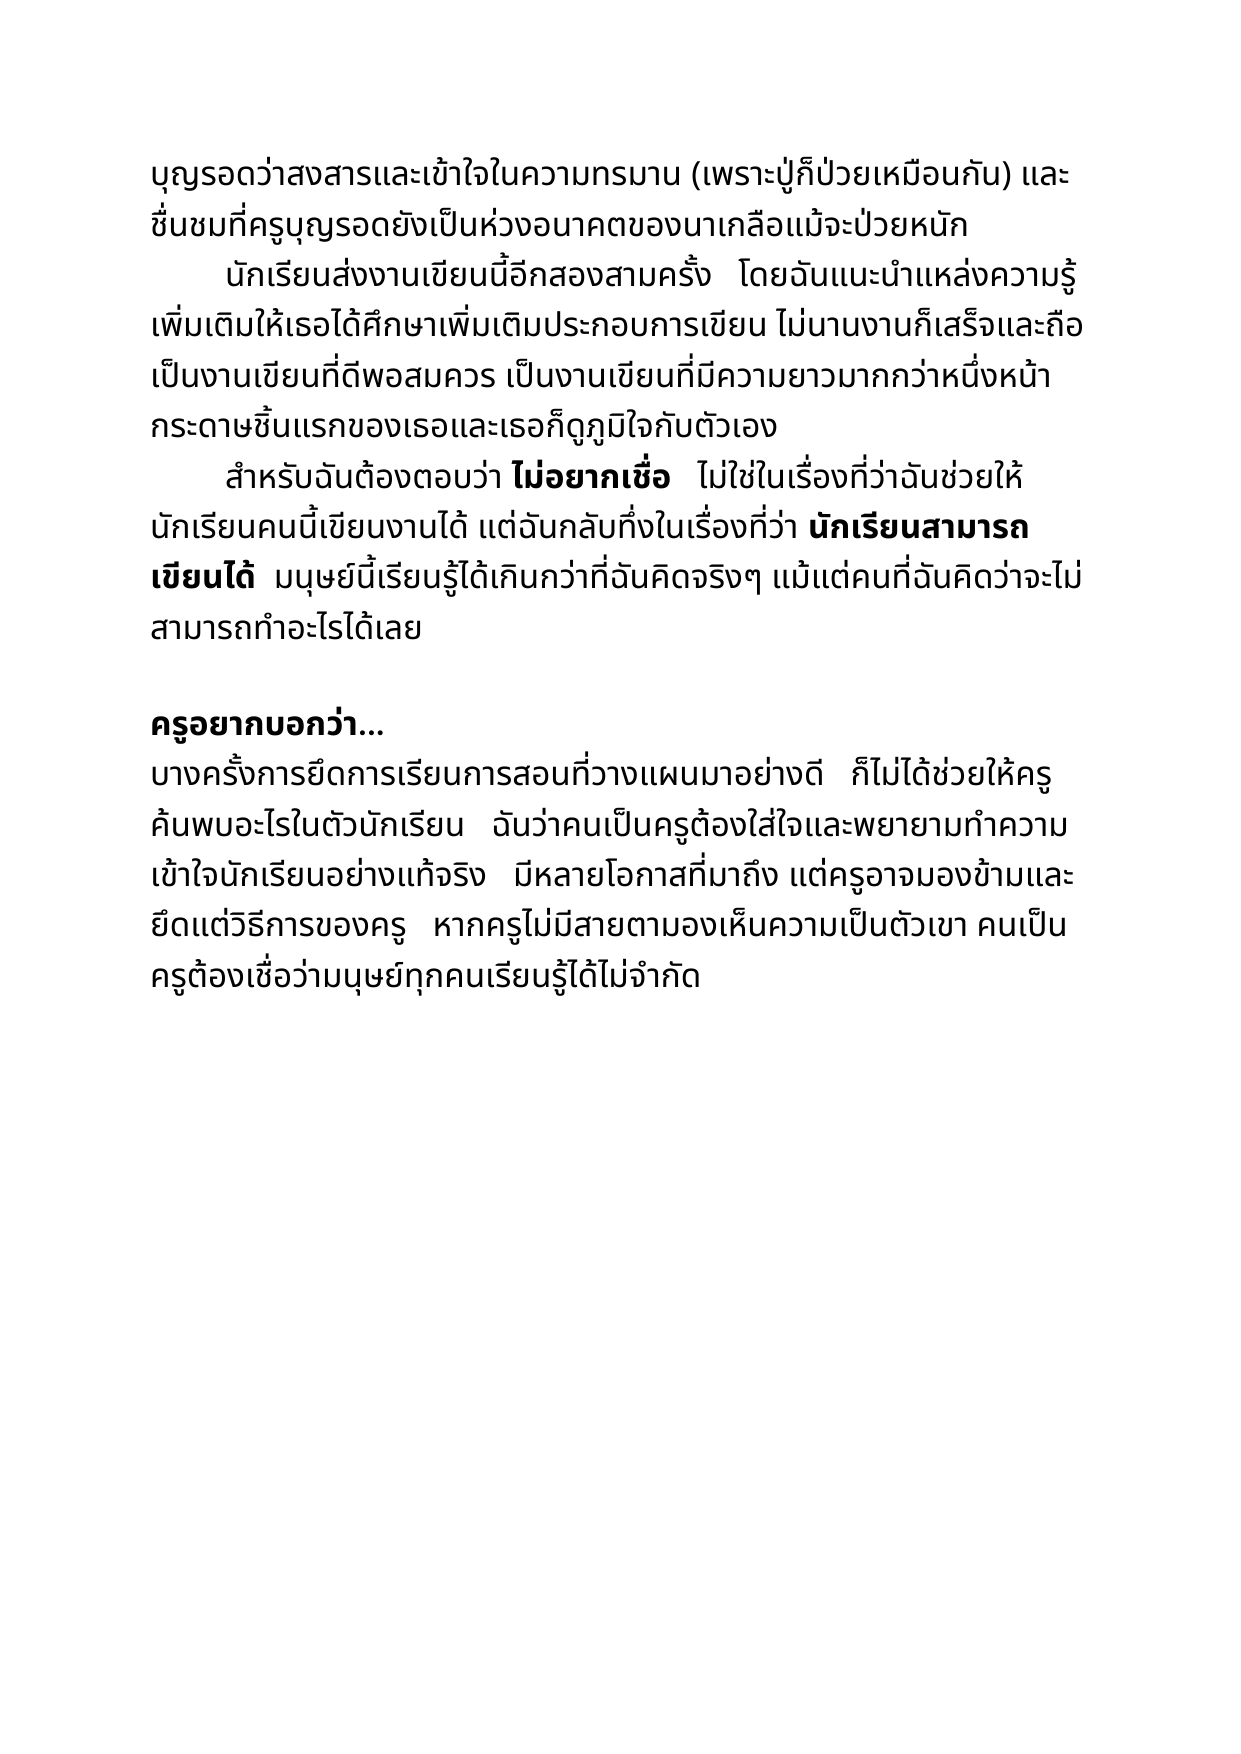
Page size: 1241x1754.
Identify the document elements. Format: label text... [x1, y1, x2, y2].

text นักเรียนส่งงานเขียนนี้อีกสองสามครั้ง โดยฉันแนะนำแหล่งความรู้เพิ่มเติมให้เธอได้ศึกษาเพิ่มเติมประกอบการเขียน ไม่นานงานก็เสร็จและถือเป็นงานเขียนที่ดีพอสมควร เป็นงานเขียนที่มีความยาวมากกว่าหนึ่งหน้ากระดาษชิ้นแรกของเธอและเธอก็ดูภูมิใจกับตัวเอง [150, 251, 1090, 453]
text บางครั้งการยึดการเรียนการสอนที่วางแผนมาอย่างดี ก็ไม่ได้ช่วยให้ครูค้นพบอะไรในตัวนักเรียน ฉันว่าคนเป็นครูต้องใส่ใจและพยายามทำความเข้าใจนักเรียนอย่างแท้จริง มีหลายโอกาสที่มาถึง แต่ครูอาจมองข้ามและยึดแต่วิธีการของครู หากครูไม่มีสายตามองเห็นความเป็นตัวเขา คนเป็นครูต้องเชื่อว่ามนุษย์ทุกคนเรียนรู้ได้ไม่จำกัด [150, 750, 1090, 1002]
text สำหรับฉันต้องตอบว่า ไม่อยากเชื่อ ไม่ใช่ในเรื่องที่ว่าฉันช่วยให้นักเรียนคนนี้เขียนงานได้ แต่ฉันกลับทึ่งในเรื่องที่ว่า นักเรียนสามารถเขียนได้ มนุษย์นี้เรียนรู้ได้เกินกว่าที่ฉันคิดจริงๆ แม้แต่คนที่ฉันคิดว่าจะไม่สามารถทำอะไรได้เลย [150, 453, 1090, 654]
text ครูอยากบอกว่า... [150, 700, 1090, 750]
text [150, 150, 1090, 251]
